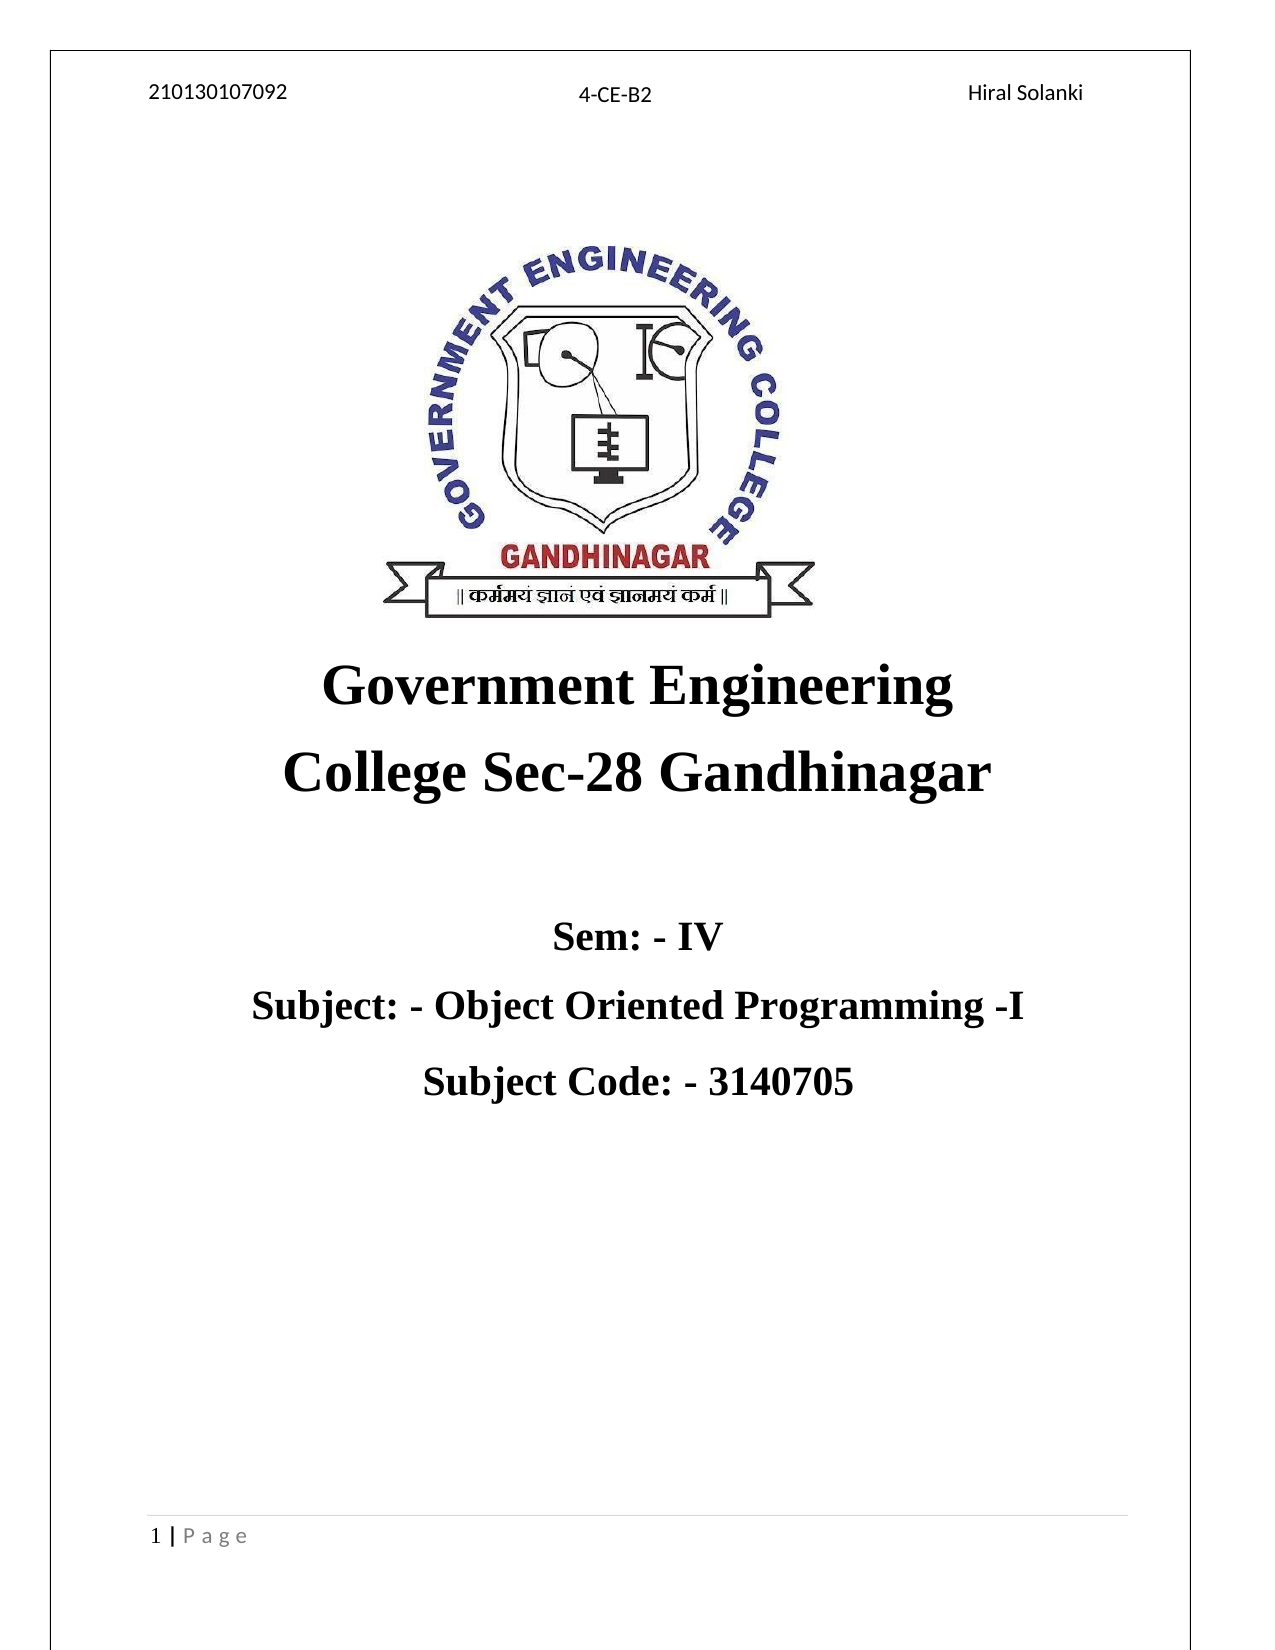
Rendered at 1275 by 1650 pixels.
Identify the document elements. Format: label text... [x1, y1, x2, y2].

title Government Engineering College Sec-28 Gandhinagar [222, 650, 1053, 804]
text Subject: - Object Oriented Programming -I Subject Code: - 3140705 [222, 981, 1054, 1104]
text Sem: - IV [222, 912, 1053, 960]
picture [383, 246, 815, 618]
